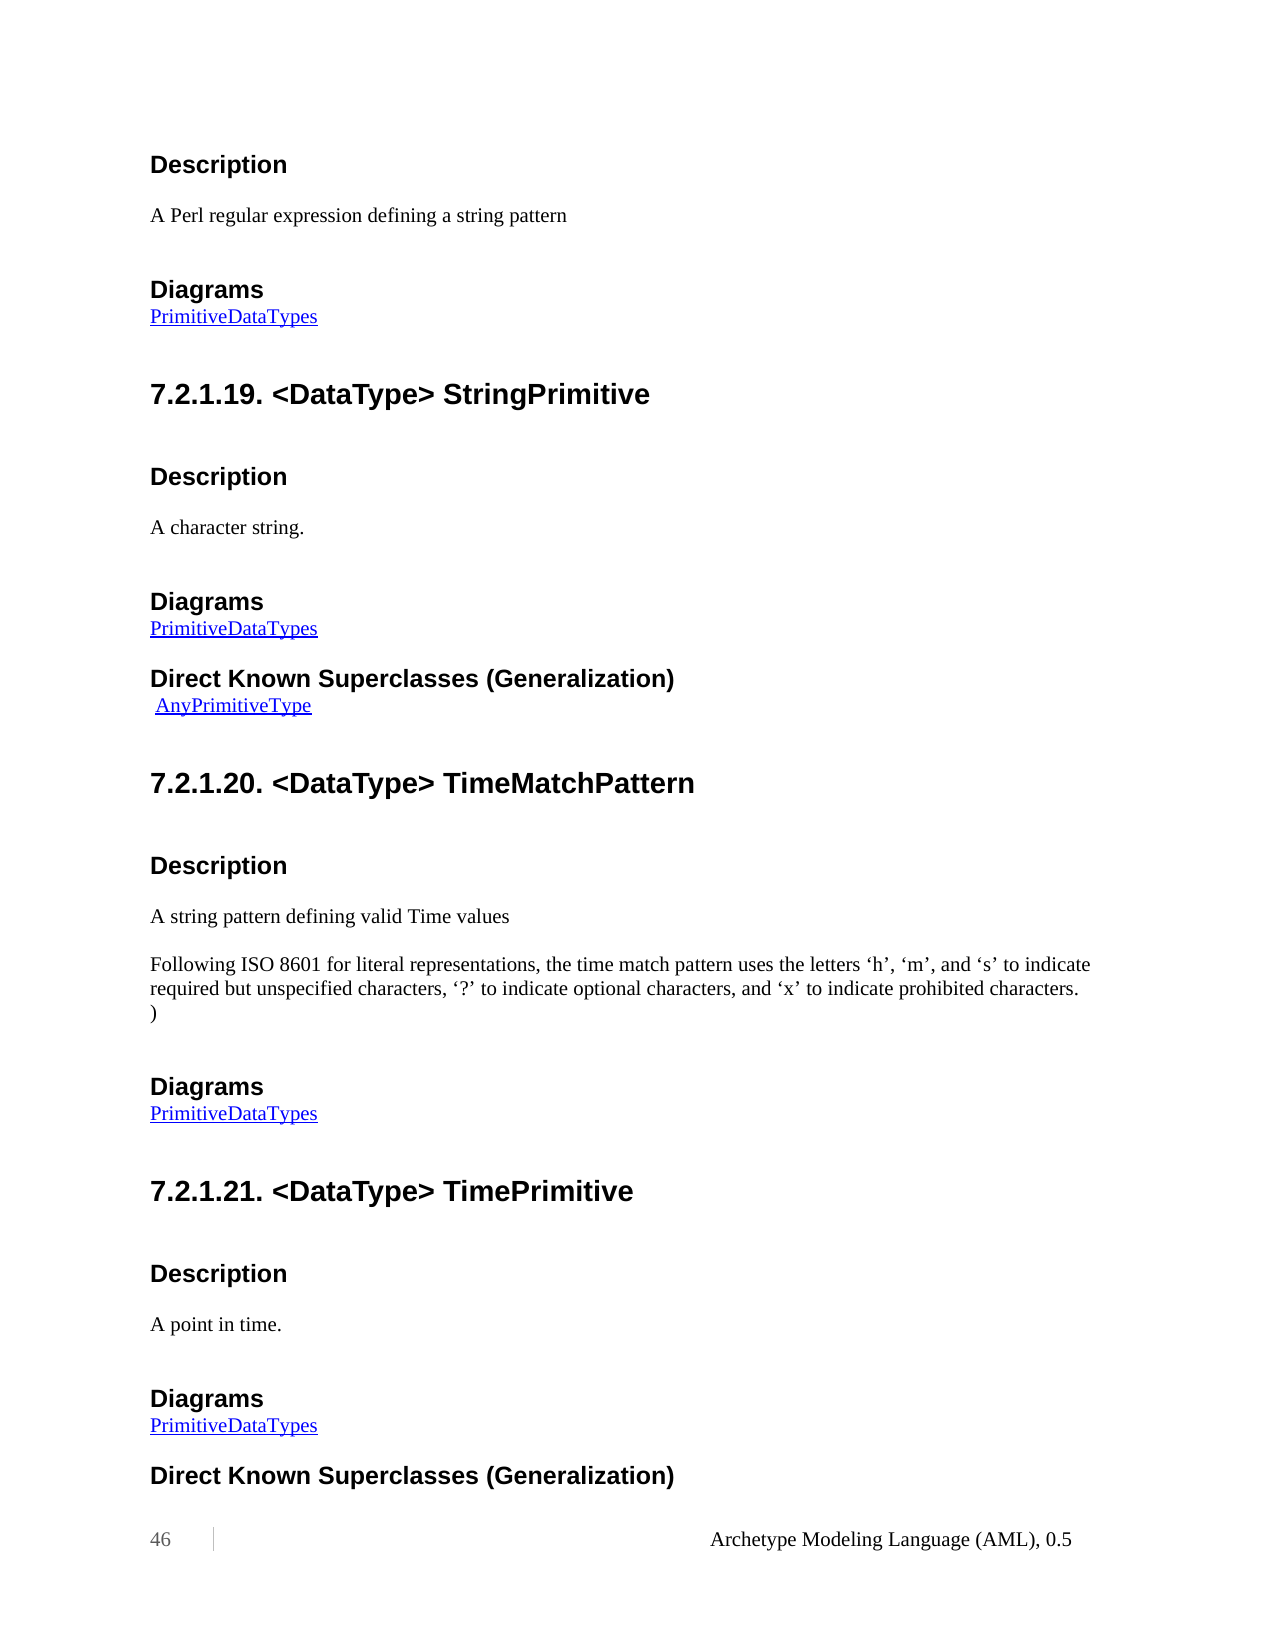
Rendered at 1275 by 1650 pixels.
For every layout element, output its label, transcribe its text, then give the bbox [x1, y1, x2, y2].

text Direct Known Superclasses (Generalization) [150, 664, 1125, 693]
text Description [150, 851, 1125, 879]
text Diagrams [150, 275, 1125, 304]
text PrimitiveDataTypes [150, 1101, 1125, 1125]
text PrimitiveDataTypes [150, 1413, 1125, 1437]
text Description [150, 462, 1125, 491]
text A character string. [150, 515, 1125, 539]
text PrimitiveDataTypes [150, 304, 1125, 328]
text PrimitiveDataTypes [150, 616, 1125, 640]
subtitle <DataType> StringPrimitive [150, 377, 1125, 411]
subtitle <DataType> TimeMatchPattern [150, 766, 1125, 800]
text AnyPrimitiveType [150, 693, 1125, 717]
text Following ISO 8601 for literal representations, the time match pattern uses the letters ‘h’, ‘m’, and ‘s’ to indicate required but unspecified characters, ‘?’ to indicate optional characters, and ‘x’ to indicate prohibited characters. [150, 952, 1125, 1000]
text Diagrams [150, 1072, 1125, 1101]
text A Perl regular expression defining a string pattern [150, 203, 1125, 227]
text A string pattern defining valid Time values [150, 904, 1125, 928]
text Diagrams [150, 587, 1125, 616]
text A point in time. [150, 1312, 1125, 1336]
subtitle <DataType> TimePrimitive [150, 1174, 1125, 1208]
text Direct Known Superclasses (Generalization) [150, 1461, 1125, 1490]
text Description [150, 150, 1125, 179]
text ) [150, 1000, 1125, 1024]
text Description [150, 1259, 1125, 1288]
text Diagrams [150, 1384, 1125, 1413]
